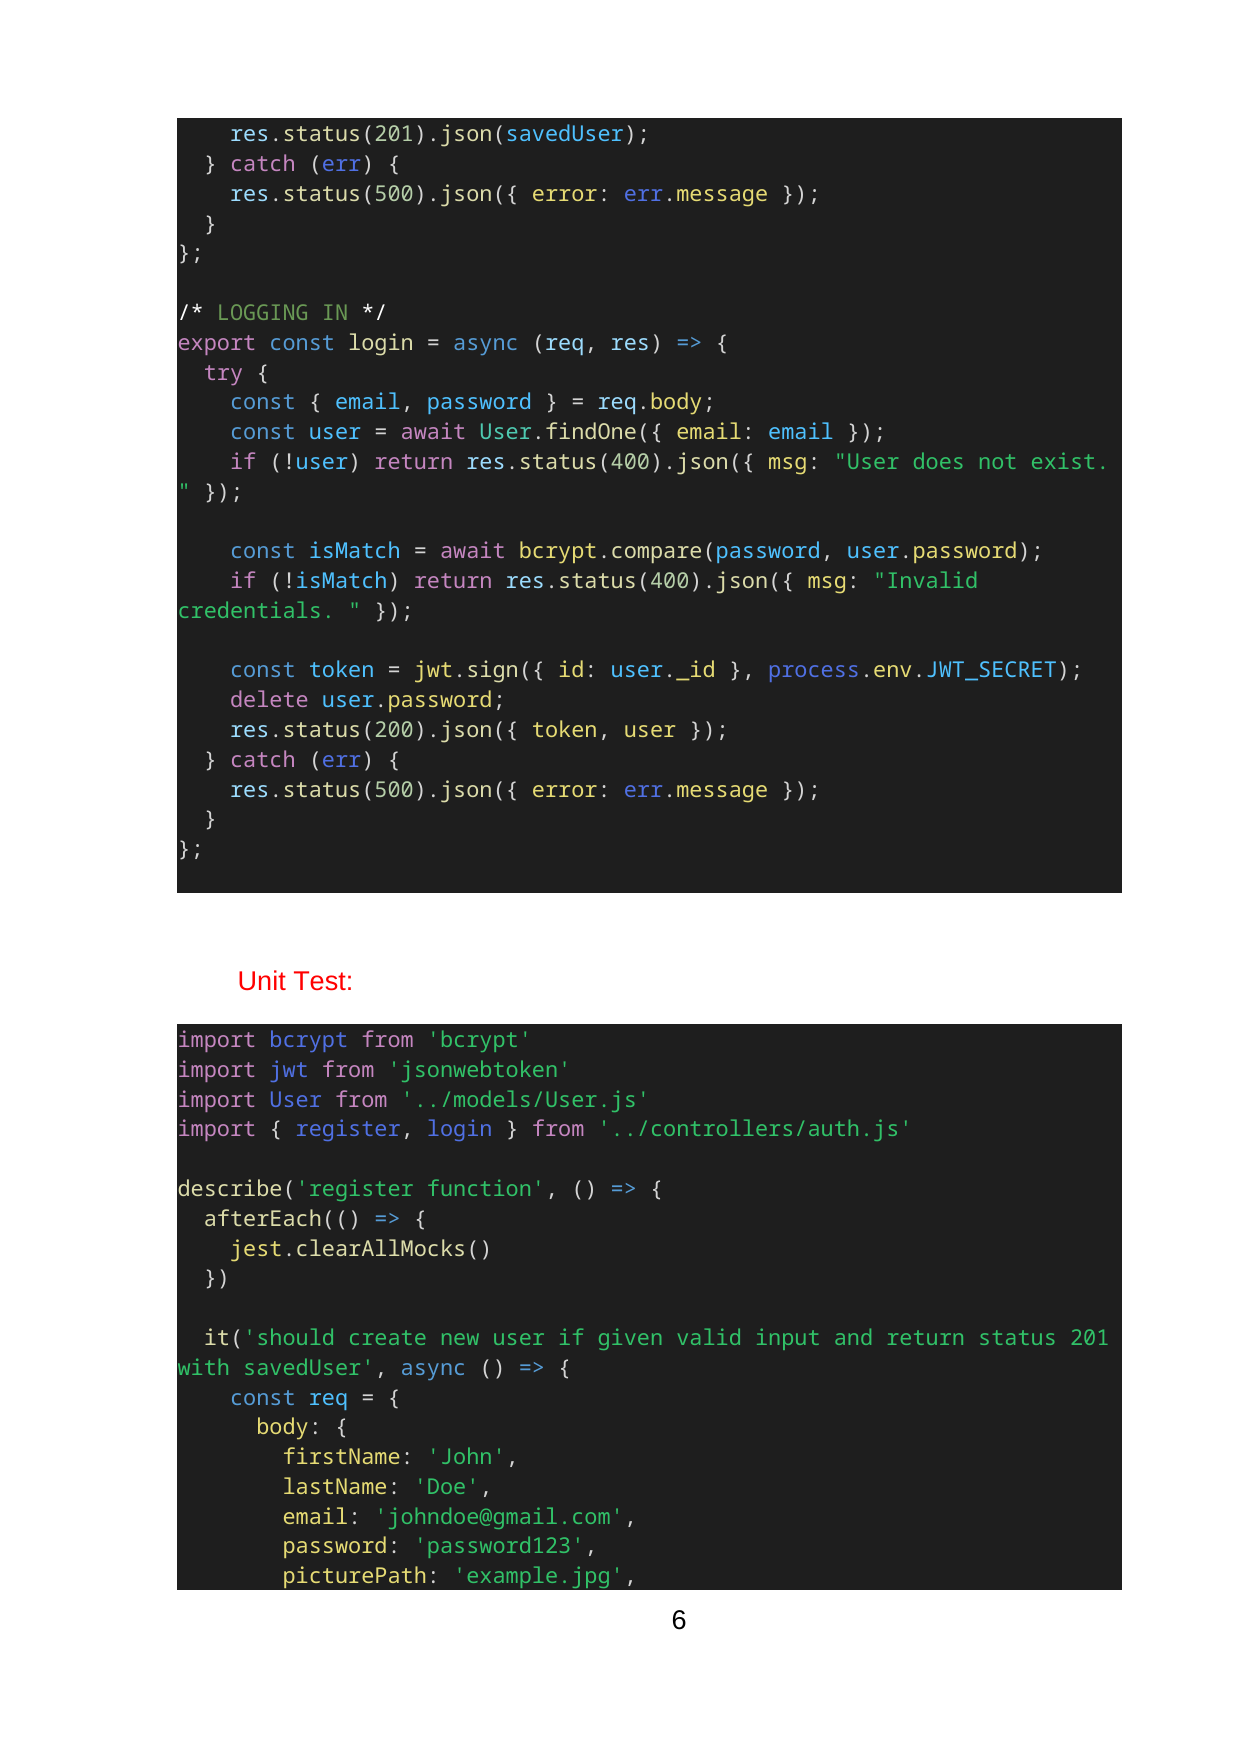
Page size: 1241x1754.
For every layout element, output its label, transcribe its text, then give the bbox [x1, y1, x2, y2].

text const user = await User.findOne({ email: email }); [177, 416, 1122, 446]
text export const login = async (req, res) => { [177, 327, 1122, 356]
text if (!isMatch) return res.status(400).json({ msg: "Invalid credentials. " }); [177, 565, 1122, 624]
text } [177, 207, 1122, 237]
text const token = jwt.sign({ id: user._id }, process.env.JWT_SECRET); [177, 654, 1122, 684]
text import jwt from 'jsonwebtoken' [177, 1054, 1122, 1083]
text } catch (err) { [177, 744, 1122, 773]
text res.status(500).json({ error: err.message }); [177, 178, 1122, 207]
text afterEach(() => { [177, 1203, 1122, 1232]
text delete user.password; [177, 684, 1122, 714]
text lastName: 'Doe', [177, 1471, 1122, 1501]
text try { [177, 356, 1122, 386]
text if (!user) return res.status(400).json({ msg: "User does not exist. " }); [177, 446, 1122, 505]
text const isMatch = await bcrypt.compare(password, user.password); [177, 535, 1122, 565]
text picturePath: 'example.jpg', [177, 1560, 1122, 1590]
text import User from '../models/User.js' [177, 1083, 1122, 1113]
text it('should create new user if given valid input and return status 201 with savedUser', async () => { [177, 1322, 1122, 1381]
text }; [177, 237, 1122, 267]
text firstName: 'John', [177, 1441, 1122, 1471]
text const { email, password } = req.body; [177, 386, 1122, 416]
text /* LOGGING IN */ [177, 297, 1122, 327]
text }; [177, 833, 1122, 863]
text }) [177, 1262, 1122, 1292]
text email: 'johndoe@gmail.com', [177, 1501, 1122, 1530]
text } [177, 803, 1122, 833]
text Unit Test: [177, 964, 1122, 996]
text } catch (err) { [177, 148, 1122, 178]
text jest.clearAllMocks() [177, 1232, 1122, 1262]
text res.status(201).json(savedUser); [177, 118, 1122, 148]
text password: 'password123', [177, 1530, 1122, 1560]
text describe('register function', () => { [177, 1173, 1122, 1203]
text res.status(500).json({ error: err.message }); [177, 773, 1122, 803]
text import { register, login } from '../controllers/auth.js' [177, 1113, 1122, 1143]
text import bcrypt from 'bcrypt' [177, 1024, 1122, 1054]
text body: { [177, 1411, 1122, 1441]
text res.status(200).json({ token, user }); [177, 714, 1122, 744]
text const req = { [177, 1381, 1122, 1411]
